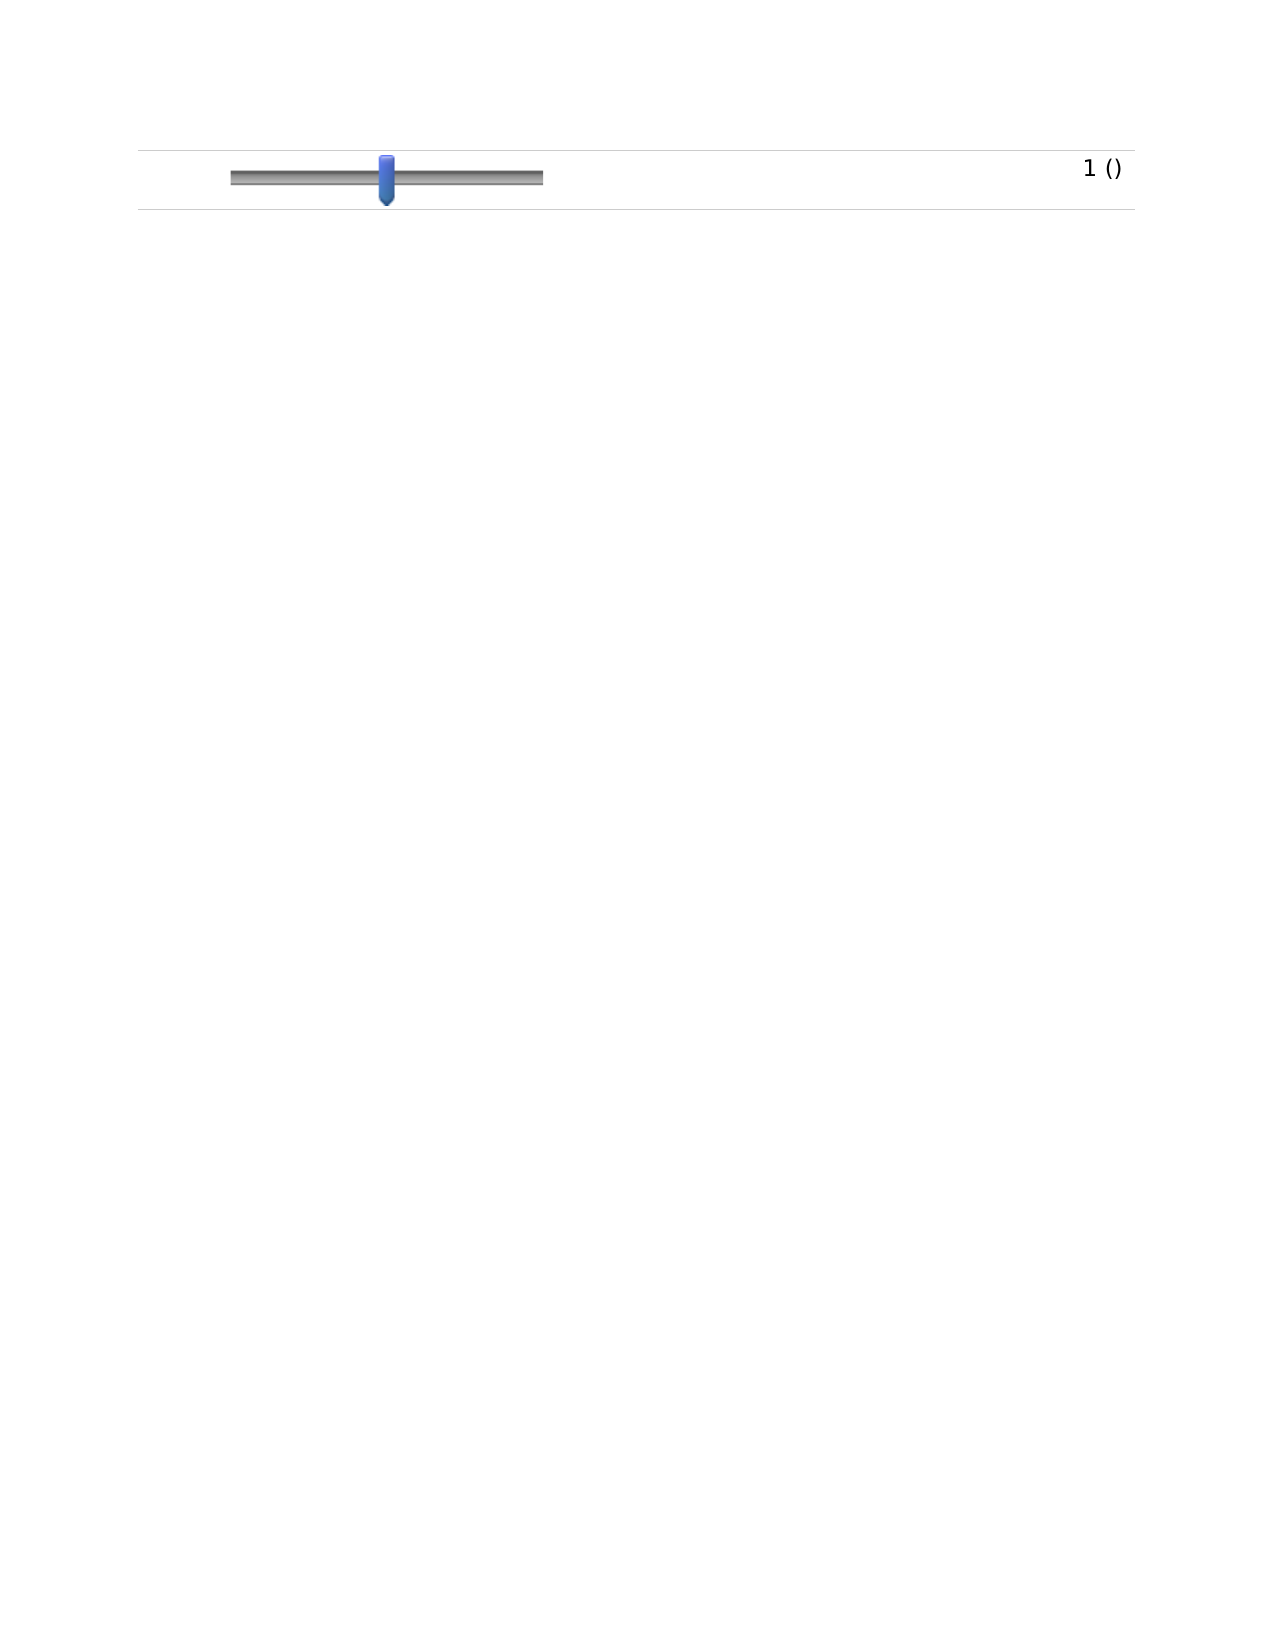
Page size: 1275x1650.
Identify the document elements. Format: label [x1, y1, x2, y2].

picture [230, 155, 544, 206]
